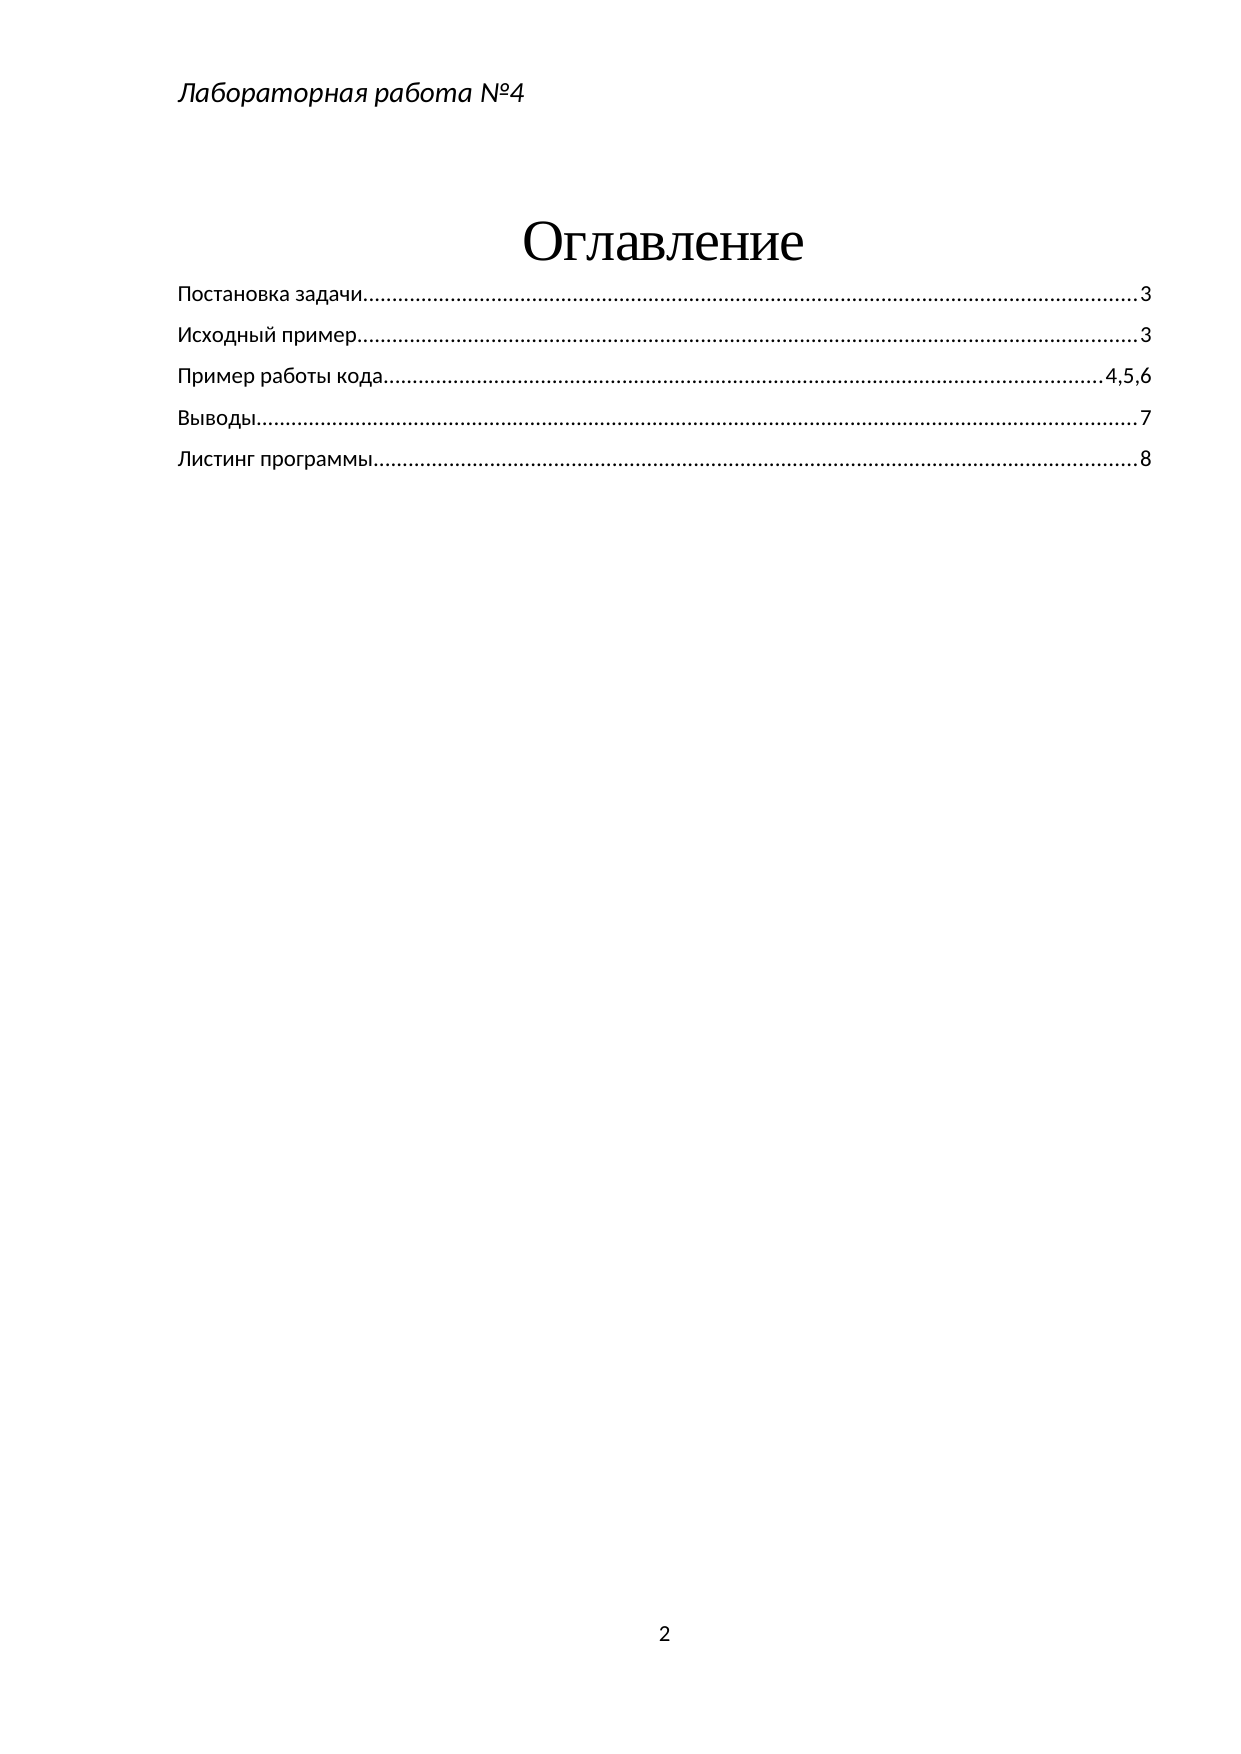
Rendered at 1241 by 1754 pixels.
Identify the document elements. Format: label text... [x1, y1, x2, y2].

text Исходный пример 3 [177, 321, 1152, 348]
text Постановка задачи 3 [177, 279, 1152, 307]
text Выводы 7 [177, 403, 1152, 431]
subtitle Оглавление [177, 206, 1152, 273]
text Листинг программы 8 [177, 444, 1152, 472]
text Пример работы кода 4,5,6 [177, 362, 1152, 390]
